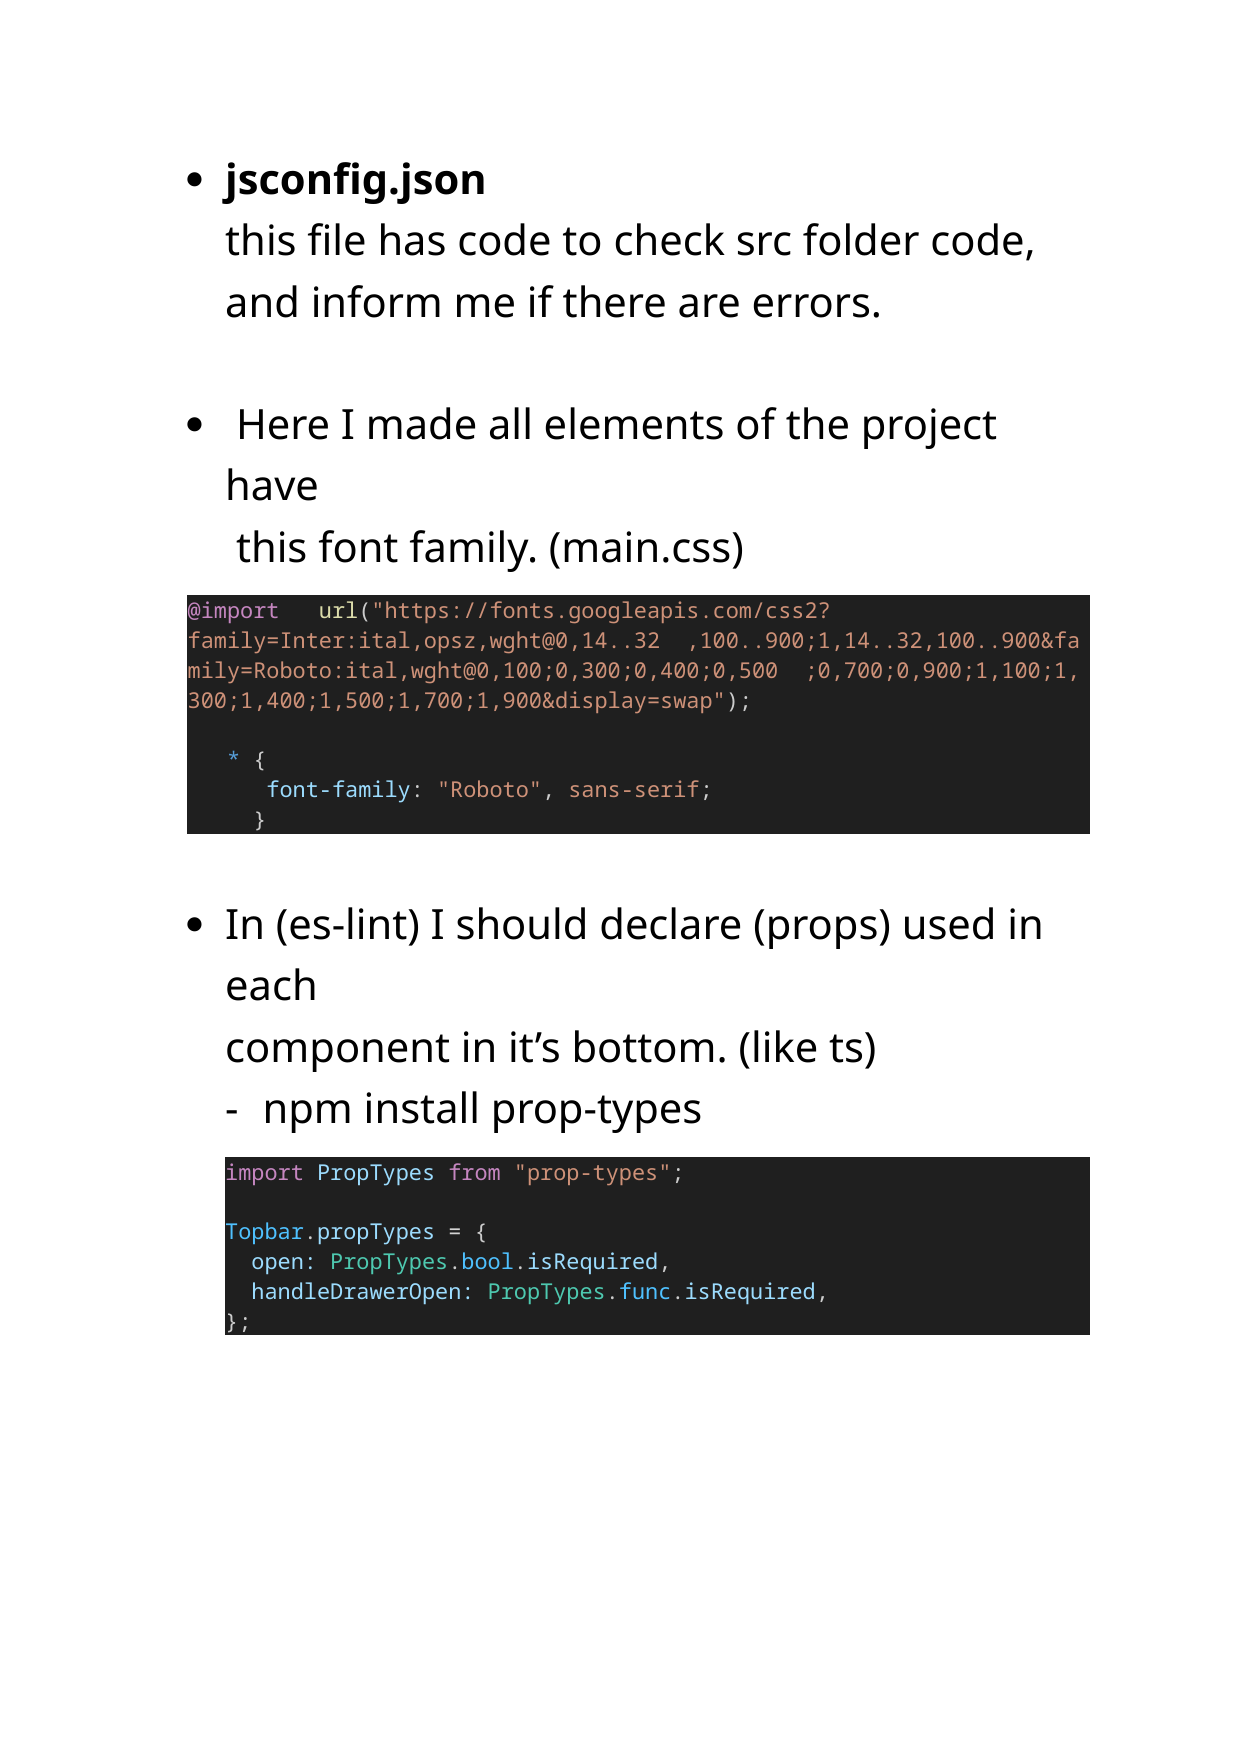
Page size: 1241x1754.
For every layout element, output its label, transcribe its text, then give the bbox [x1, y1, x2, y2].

list this file has code to check src folder code, and inform me if there are errors. [225, 211, 1090, 329]
list In (es-lint) I should declare (props) used in each [187, 895, 1090, 1013]
text Topbar.propTypes = { [225, 1216, 1090, 1246]
list jsconfig.json [187, 150, 1090, 207]
text } [187, 804, 1090, 834]
list Here I made all elements of the project have [187, 395, 1090, 513]
text font-family: "Roboto", sans-serif; [187, 774, 1090, 804]
text open: PropTypes.bool.isRequired, [225, 1246, 1090, 1276]
text import PropTypes from "prop-types"; [225, 1157, 1090, 1186]
list component in it’s bottom. (like ts) [225, 1017, 1090, 1074]
list npm install prop-types [225, 1079, 1090, 1136]
text @import url("https://fonts.googleapis.com/css2?family=Inter:ital,opsz,wght@0,14..32 ,100..900;1,14..32,100..900&family=Roboto:ital,wght@0,100;0,300;0,400;0,500 ;0,700;0,900;1,100;1,300;1,400;1,500;1,700;1,900&display=swap"); [187, 595, 1090, 714]
text handleDrawerOpen: PropTypes.func.isRequired, [225, 1276, 1090, 1306]
list this font family. (main.css) [225, 517, 1090, 574]
text * { [187, 744, 1090, 774]
text }; [225, 1306, 1090, 1335]
